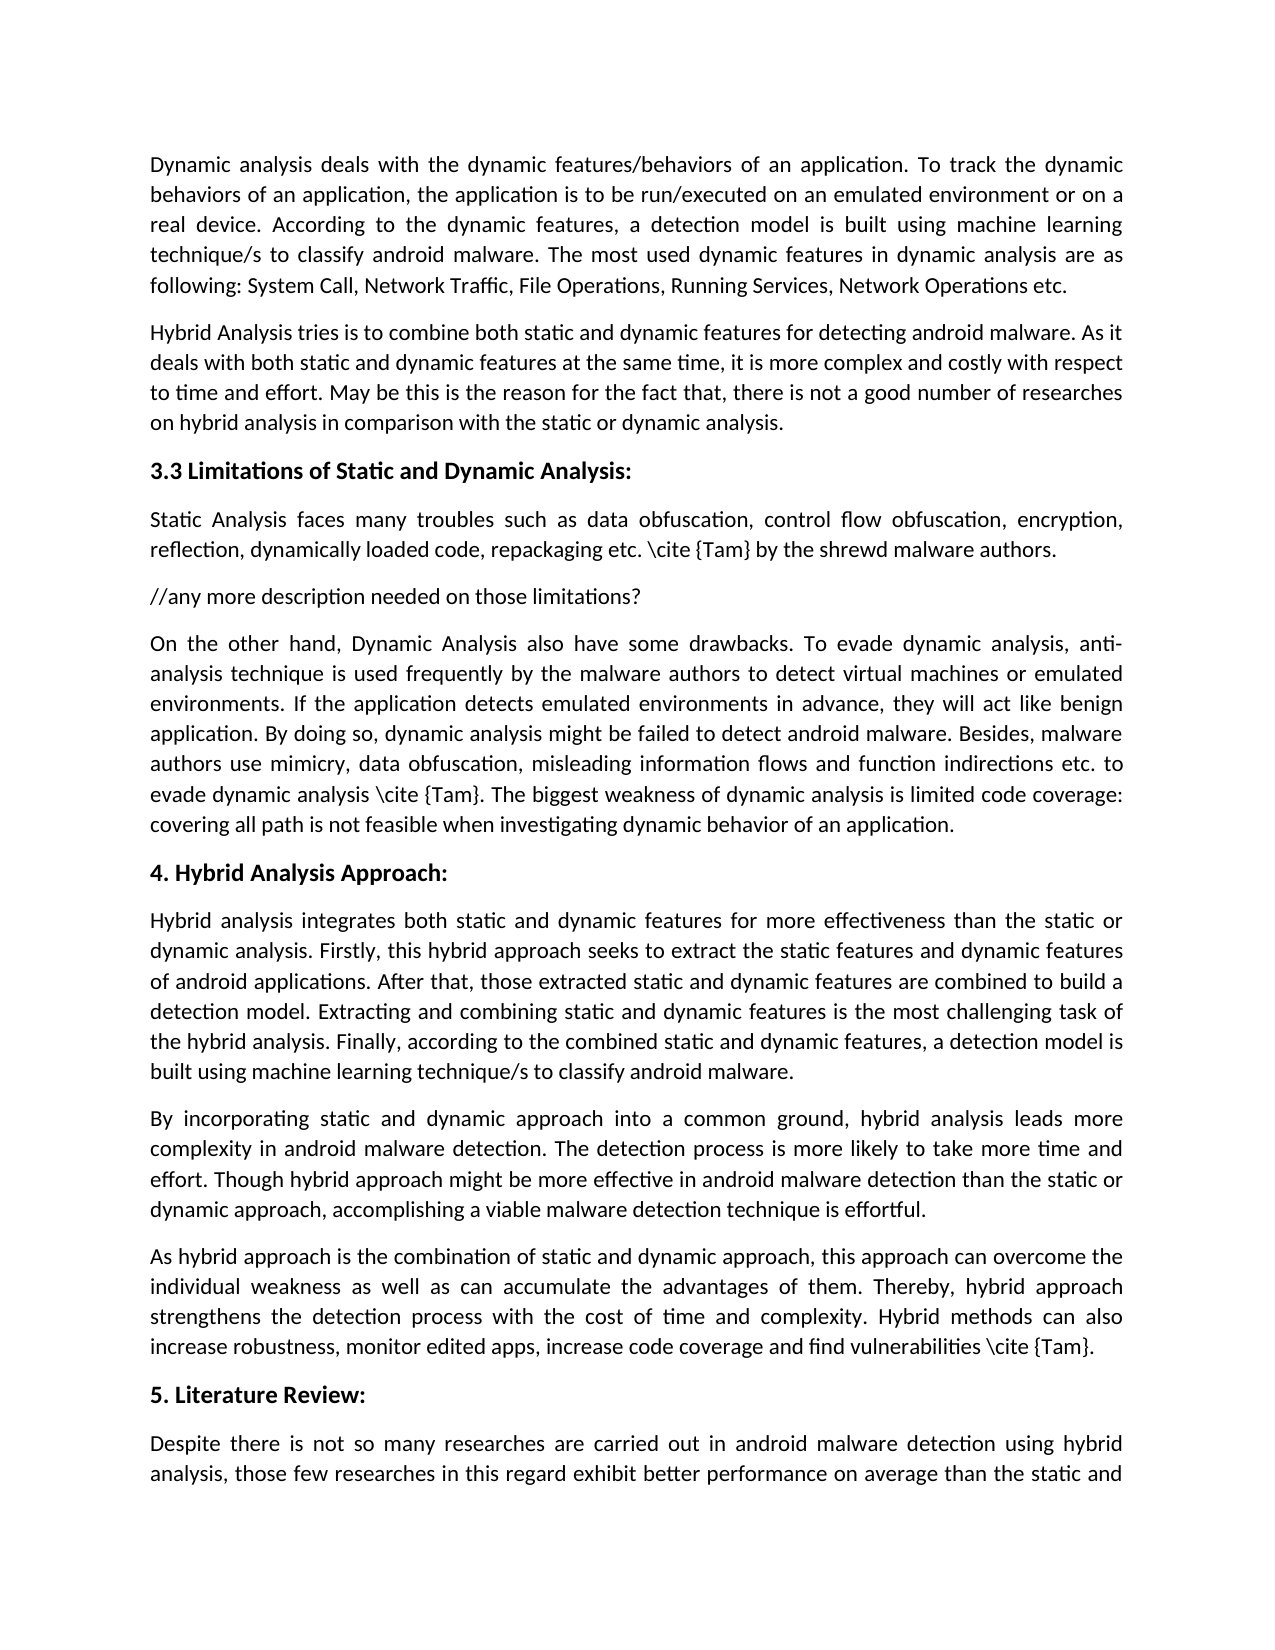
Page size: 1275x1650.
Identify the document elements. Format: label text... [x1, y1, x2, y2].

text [150, 1429, 1125, 1487]
text 3.3 Limitations of Static and Dynamic Analysis: [150, 455, 1125, 486]
text //any more description needed on those limitations? [150, 582, 1125, 610]
text As hybrid approach is the combination of static and dynamic approach, this approach can overcome the individual weakness as well as can accumulate the advantages of them. Thereby, hybrid approach strengthens the detection process with the cost of time and complexity. Hybrid methods can also increase robustness, monitor edited apps, increase code coverage and find vulnerabilities \cite {Tam}. [150, 1242, 1125, 1361]
text Hybrid analysis integrates both static and dynamic features for more effectiveness than the static or dynamic analysis. Firstly, this hybrid approach seeks to extract the static features and dynamic features of android applications. After that, those extracted static and dynamic features are combined to build a detection model. Extracting and combining static and dynamic features is the most challenging task of the hybrid analysis. Finally, according to the combined static and dynamic features, a detection model is built using machine learning technique/s to classify android malware. [150, 906, 1125, 1086]
text Dynamic analysis deals with the dynamic features/behaviors of an application. To track the dynamic behaviors of an application, the application is to be run/executed on an emulated environment or on a real device. According to the dynamic features, a detection model is built using machine learning technique/s to classify android malware. The most used dynamic features in dynamic analysis are as following: System Call, Network Traffic, File Operations, Running Services, Network Operations etc. [150, 150, 1125, 299]
text Hybrid Analysis tries is to combine both static and dynamic features for detecting android malware. As it deals with both static and dynamic features at the same time, it is more complex and costly with respect to time and effort. May be this is the reason for the fact that, there is not a good number of researches on hybrid analysis in comparison with the static or dynamic analysis. [150, 318, 1125, 436]
text 5. Literature Review: [150, 1379, 1125, 1410]
text Static Analysis faces many troubles such as data obfuscation, control flow obfuscation, encryption, reflection, dynamically loaded code, repackaging etc. \cite {Tam} by the shrewd malware authors. [150, 505, 1125, 563]
text On the other hand, Dynamic Analysis also have some drawbacks. To evade dynamic analysis, anti-analysis technique is used frequently by the malware authors to detect virtual machines or emulated environments. If the application detects emulated environments in advance, they will act like benign application. By doing so, dynamic analysis might be failed to detect android malware. Besides, malware authors use mimicry, data obfuscation, misleading information flows and function indirections etc. to evade dynamic analysis \cite {Tam}. The biggest weakness of dynamic analysis is limited code coverage: covering all path is not feasible when investigating dynamic behavior of an application. [150, 629, 1125, 838]
text 4. Hybrid Analysis Approach: [150, 857, 1125, 887]
text By incorporating static and dynamic approach into a common ground, hybrid analysis leads more complexity in android malware detection. The detection process is more likely to take more time and effort. Though hybrid approach might be more effective in android malware detection than the static or dynamic approach, accomplishing a viable malware detection technique is effortful. [150, 1104, 1125, 1223]
